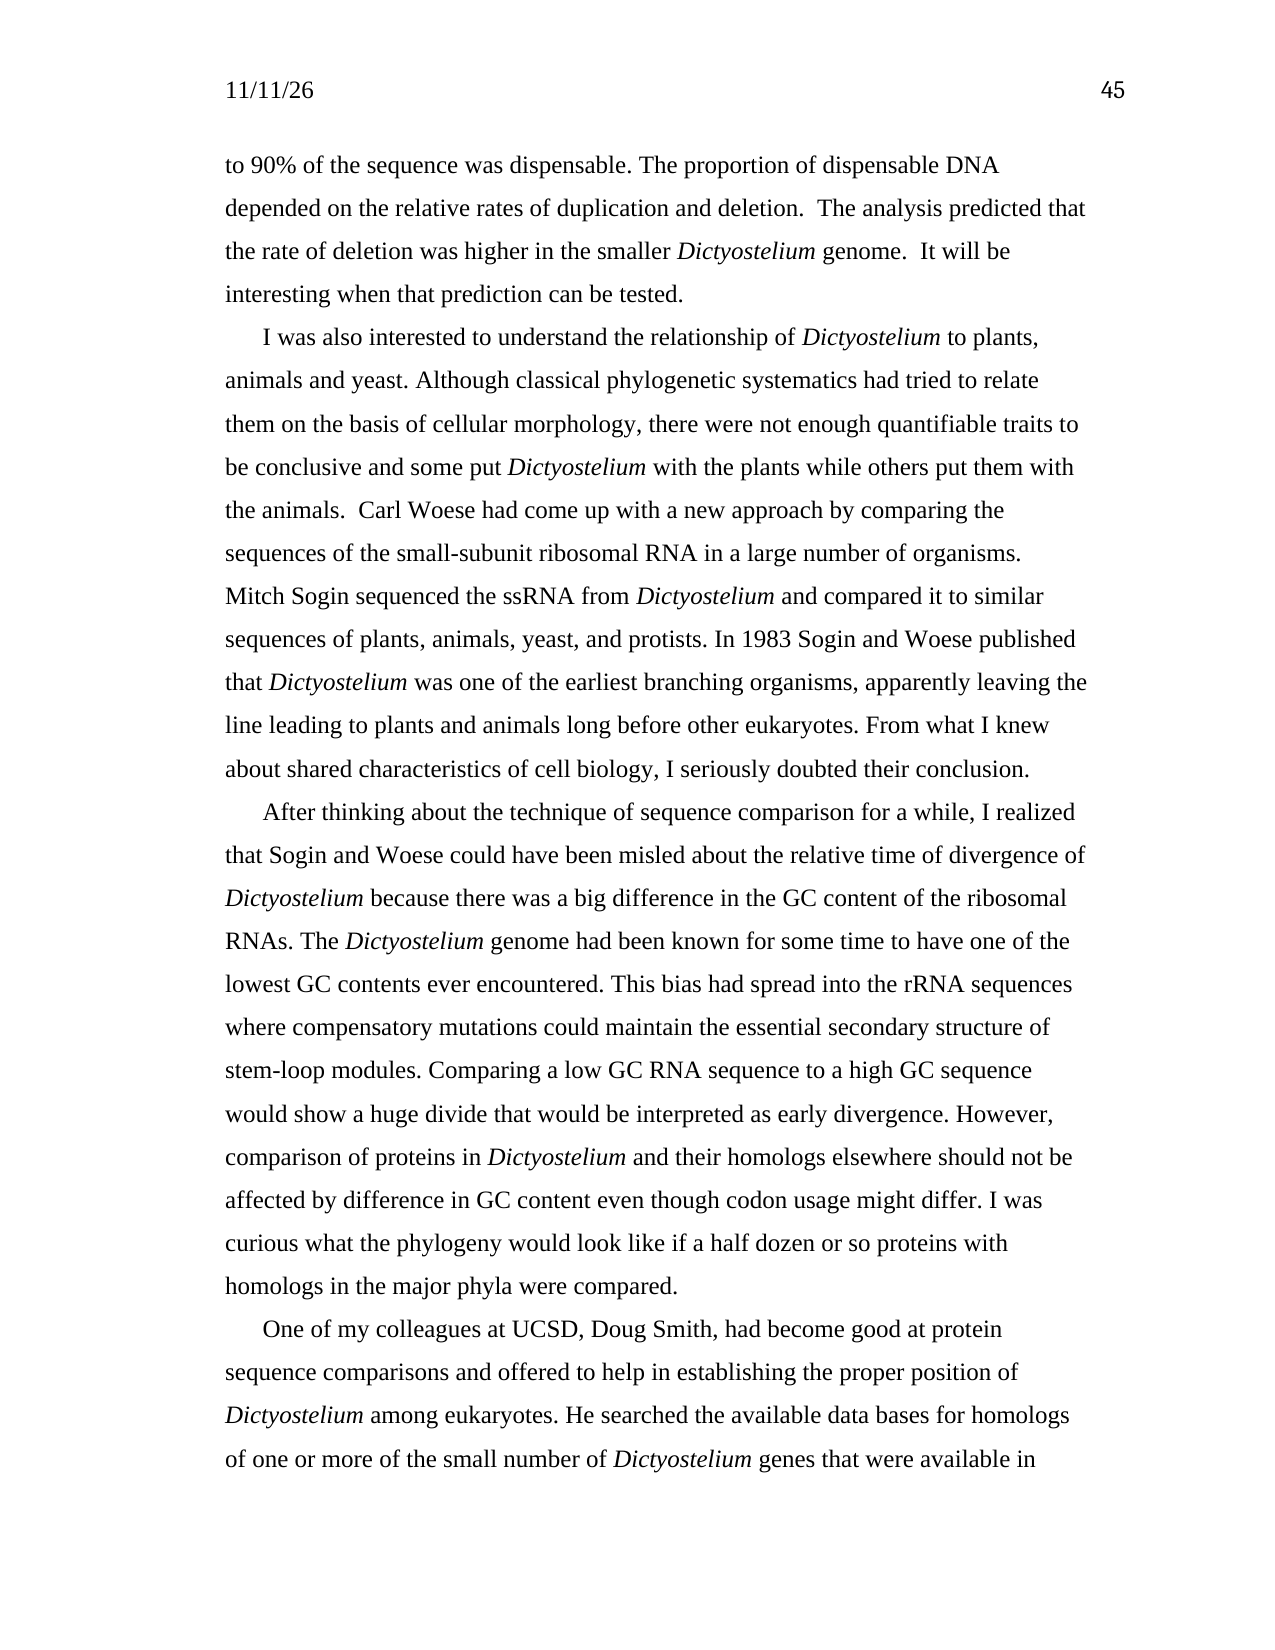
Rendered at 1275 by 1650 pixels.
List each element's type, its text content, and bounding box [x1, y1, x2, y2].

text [225, 1314, 1087, 1472]
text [225, 150, 1087, 308]
text I was also interested to understand the relationship of Dictyostelium to plants, animals and yeast. Although classical phylogenetic systematics had tried to relate them on the basis of cellular morphology, there were not enough quantifiable traits to be conclusive and some put Dictyostelium with the plants while others put them with the animals. Carl Woese had come up with a new approach by comparing the sequences of the small-subunit ribosomal RNA in a large number of organisms. Mitch Sogin sequenced the ssRNA from Dictyostelium and compared it to similar sequences of plants, animals, yeast, and protists. In 1983 Sogin and Woese published that Dictyostelium was one of the earliest branching organisms, apparently leaving the line leading to plants and animals long before other eukaryotes. From what I knew about shared characteristics of cell biology, I seriously doubted their conclusion. [225, 322, 1087, 782]
text After thinking about the technique of sequence comparison for a while, I realized that Sogin and Woese could have been misled about the relative time of divergence of Dictyostelium because there was a big difference in the GC content of the ribosomal RNAs. The Dictyostelium genome had been known for some time to have one of the lowest GC contents ever encountered. This bias had spread into the rRNA sequences where compensatory mutations could maintain the essential secondary structure of stem-loop modules. Comparing a low GC RNA sequence to a high GC sequence would show a huge divide that would be interpreted as early divergence. However, comparison of proteins in Dictyostelium and their homologs elsewhere should not be affected by difference in GC content even though codon usage might differ. I was curious what the phylogeny would look like if a half dozen or so proteins with homologs in the major phyla were compared. [225, 797, 1087, 1300]
